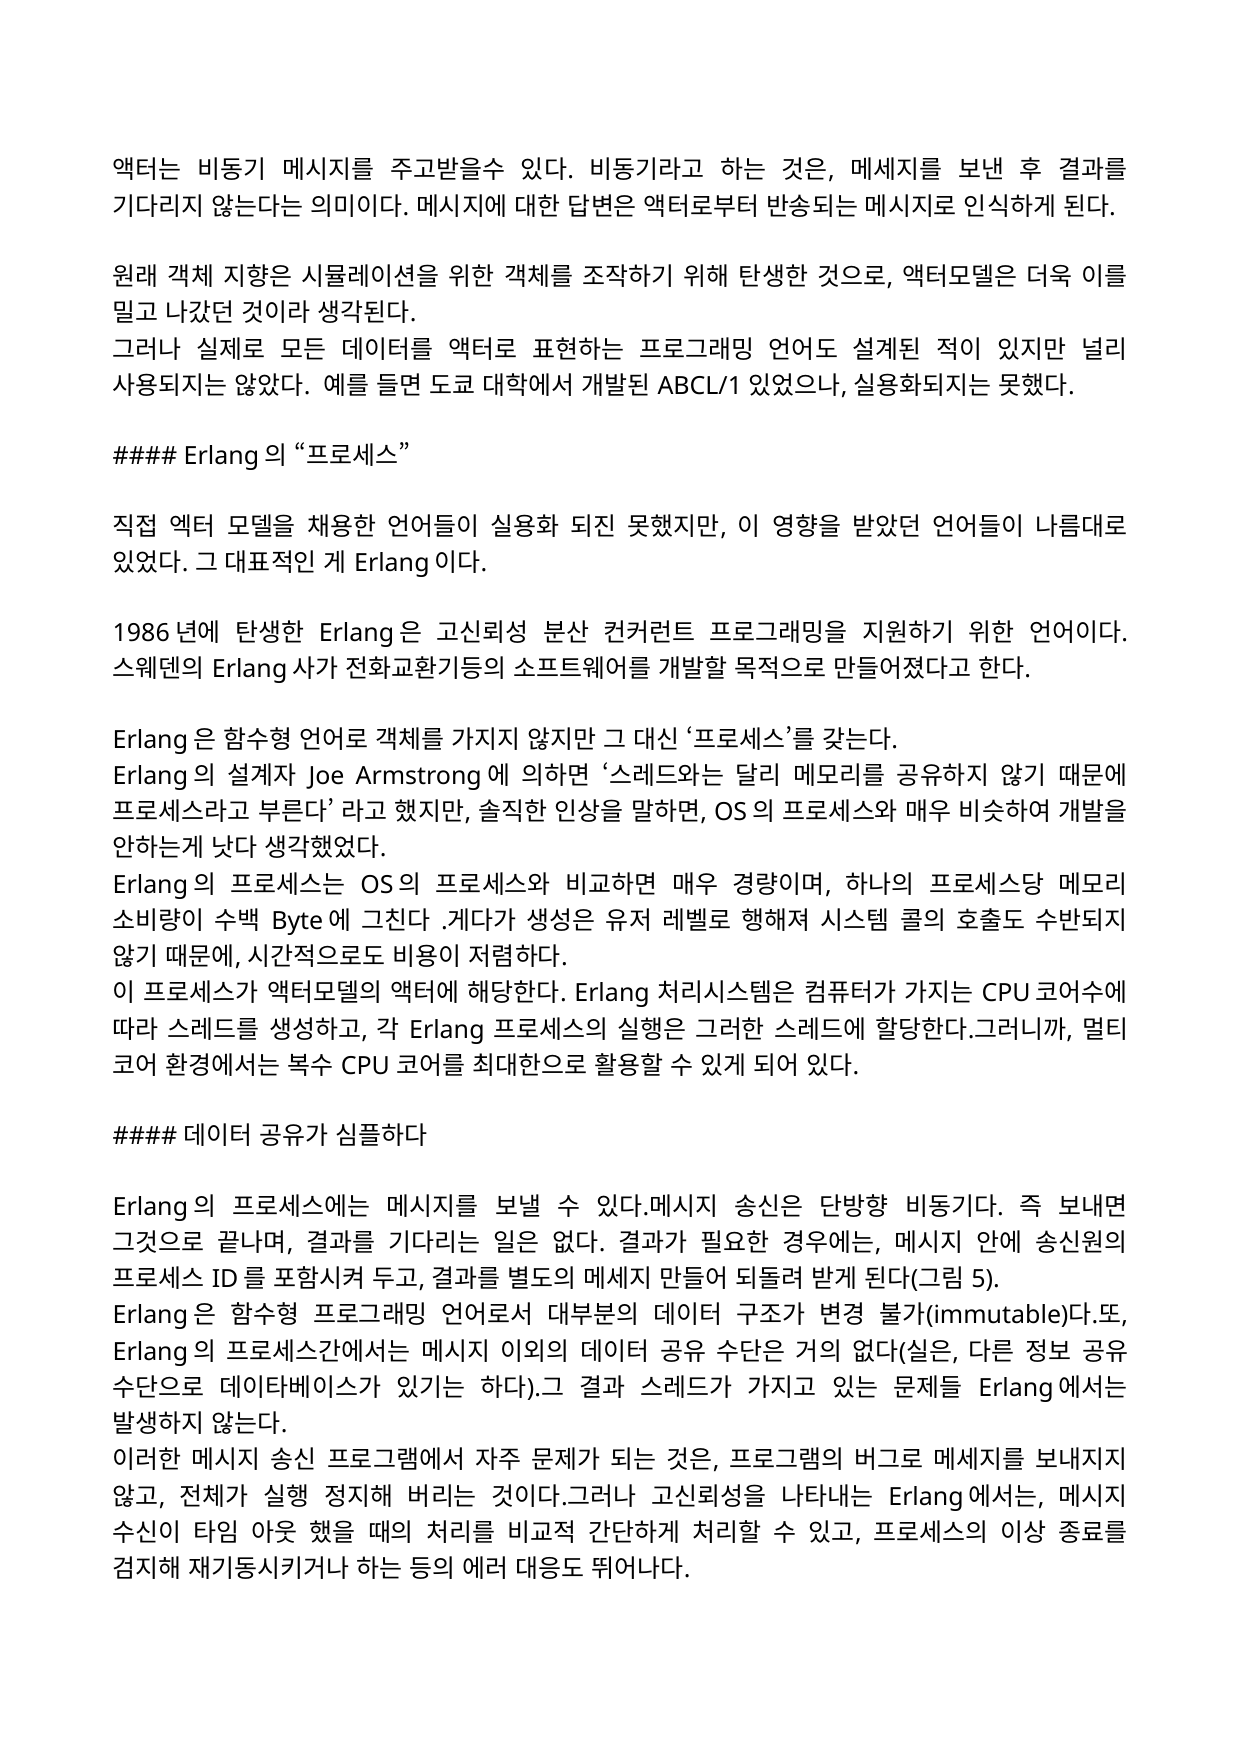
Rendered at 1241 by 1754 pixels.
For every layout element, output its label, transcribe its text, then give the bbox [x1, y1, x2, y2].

text 이 프로세스가 액터모델의 액터에 해당한다. Erlang 처리시스템은 컴퓨터가 가지는 CPU코어수에 따라 스레드를 생성하고, 각 Erlang 프로세스의 실행은 그러한 스레드에 할당한다.그러니까, 멀티 코어 환경에서는 복수 CPU 코어를 최대한으로 활용할 수 있게 되어 있다. [112, 973, 1128, 1082]
text 그러나 실제로 모든 데이터를 액터로 표현하는 프로그래밍 언어도 설계된 적이 있지만 널리 사용되지는 않았다. 예를 들면 도쿄 대학에서 개발된 ABCL/1 있었으나, 실용화되지는 못했다. [112, 329, 1128, 402]
text Erlang은 함수형 프로그래밍 언어로서 대부분의 데이터 구조가 변경 불가(immutable)다.또, Erlang의 프로세스간에서는 메시지 이외의 데이터 공유 수단은 거의 없다(실은, 다른 정보 공유 수단으로 데이타베이스가 있기는 하다).그 결과 스레드가 가지고 있는 문제들 Erlang에서는 발생하지 않는다. [112, 1295, 1128, 1440]
text Erlang의 프로세스는 OS의 프로세스와 비교하면 매우 경량이며, 하나의 프로세스당 메모리 소비량이 수백 Byte에 그친다 .게다가 생성은 유저 레벨로 행해져 시스템 콜의 호출도 수반되지 않기 때문에, 시간적으로도 비용이 저렴하다. [112, 864, 1128, 973]
text 액터는 비동기 메시지를 주고받을수 있다. 비동기라고 하는 것은, 메세지를 보낸 후 결과를 기다리지 않는다는 의미이다. 메시지에 대한 답변은 액터로부터 반송되는 메시지로 인식하게 된다. [112, 150, 1128, 222]
text Erlang은 함수형 언어로 객체를 가지지 않지만 그 대신 ‘프로세스’를 갖는다. [112, 719, 1128, 755]
text 직접 엑터 모델을 채용한 언어들이 실용화 되진 못했지만, 이 영향을 받았던 언어들이 나름대로 있었다. 그 대표적인 게 Erlang이다. [112, 506, 1128, 578]
text 1986년에 탄생한 Erlang은 고신뢰성 분산 컨커런트 프로그래밍을 지원하기 위한 언어이다. 스웨덴의 Erlang사가 전화교환기등의 소프트웨어를 개발할 목적으로 만들어졌다고 한다. [112, 612, 1128, 685]
text 원래 객체 지향은 시뮬레이션을 위한 객체를 조작하기 위해 탄생한 것으로, 액터모델은 더욱 이를 밀고 나갔던 것이라 생각된다. [112, 257, 1128, 329]
text Erlang의 프로세스에는 메시지를 보낼 수 있다.메시지 송신은 단방향 비동기다. 즉 보내면 그것으로 끝나며, 결과를 기다리는 일은 없다. 결과가 필요한 경우에는, 메시지 안에 송신원의 프로세스 ID를 포함시켜 두고, 결과를 별도의 메세지 만들어 되돌려 받게 된다(그림 5). [112, 1186, 1128, 1295]
text #### Erlang의 “프로세스” [112, 436, 1128, 472]
text 이러한 메시지 송신 프로그램에서 자주 문제가 되는 것은, 프로그램의 버그로 메세지를 보내지지 않고, 전체가 실행 정지해 버리는 것이다.그러나 고신뢰성을 나타내는 Erlang에서는, 메시지 수신이 타임 아웃 했을 때의 처리를 비교적 간단하게 처리할 수 있고, 프로세스의 이상 종료를 검지해 재기동시키거나 하는 등의 에러 대응도 뛰어나다. [112, 1440, 1128, 1585]
text #### 데이터 공유가 심플하다 [112, 1116, 1128, 1152]
text Erlang의 설계자 Joe Armstrong에 의하면 ‘스레드와는 달리 메모리를 공유하지 않기 때문에 프로세스라고 부른다’ 라고 했지만, 솔직한 인상을 말하면, OS의 프로세스와 매우 비슷하여 개발을 안하는게 낫다 생각했었다. [112, 755, 1128, 864]
